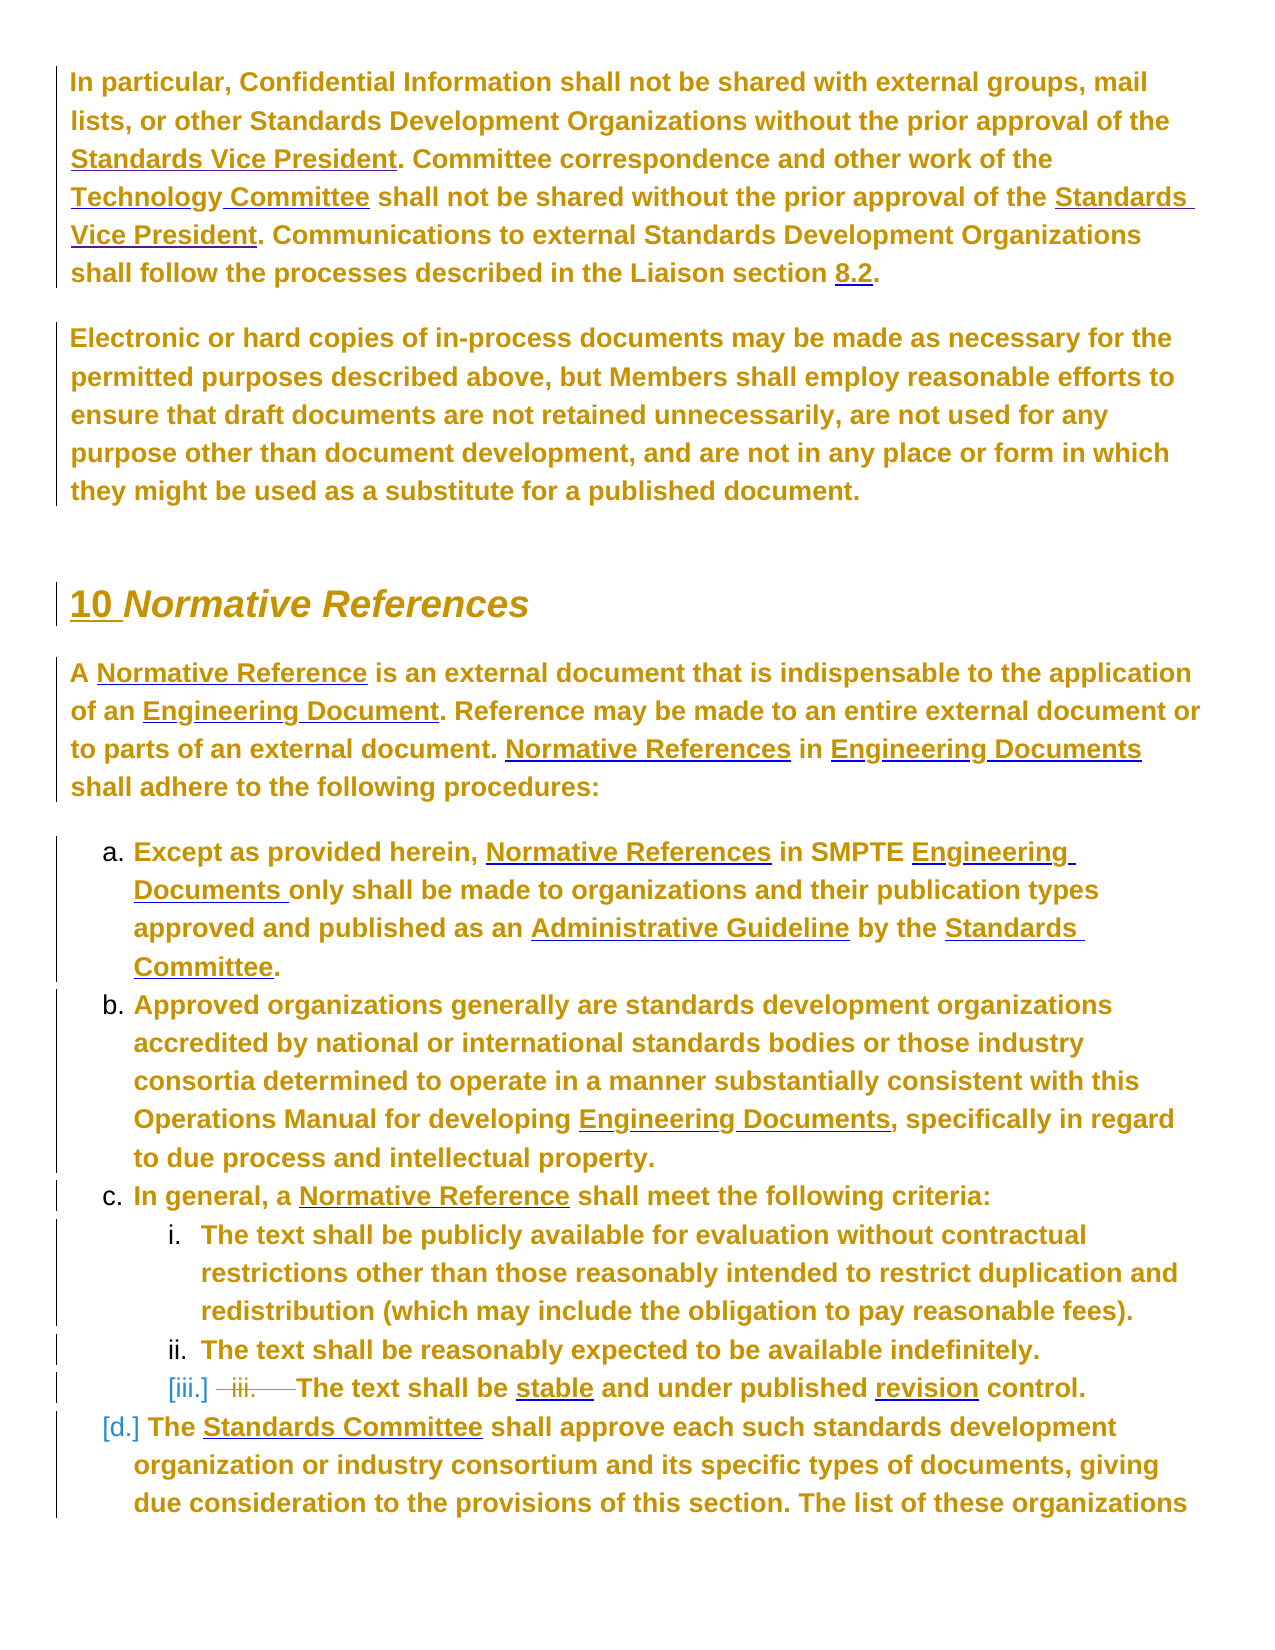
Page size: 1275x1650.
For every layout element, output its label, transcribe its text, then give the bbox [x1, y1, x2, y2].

text A Normative Reference is an external document that is indispensable to the application of an Engineering Document. Reference may be made to an entire external document or to parts of an external document. Normative References in Engineering Documents shall adhere to the following procedures: [69, 657, 1204, 802]
list The text shall be publicly available for evaluation without contractual restrictions other than those reasonably intended to restrict duplication and redistribution (which may include the obligation to pay reasonable fees). [168, 1219, 1204, 1326]
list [102, 1411, 1204, 1518]
subtitle Normative References [69, 582, 1206, 626]
list Approved organizations generally are standards development organizations accredited by national or international standards bodies or those industry consortia determined to operate in a manner substantially consistent with this Operations Manual for developing Engineering Documents, specifically in regard to due process and intellectual property. [102, 989, 1204, 1173]
list The text shall be reasonably expected to be available indefinitely. [168, 1334, 1204, 1365]
text In particular, Confidential Information shall not be shared with external groups, mail lists, or other Standards Development Organizations without the prior approval of the Standards Vice President. Committee correspondence and other work of the Technology Committee shall not be shared without the prior approval of the Standards Vice President. Communications to external Standards Development Organizations shall follow the processes described in the Liaison section 8.2. [69, 66, 1204, 288]
list Except as provided herein, Normative References in SMPTE Engineering Documents only shall be made to organizations and their publication types approved and published as an Administrative Guideline by the Standards Committee. [102, 836, 1204, 982]
list In general, a Normative Reference shall meet the following criteria: [102, 1180, 1204, 1211]
text Electronic or hard copies of in-process documents may be made as necessary for the permitted purposes described above, but Members shall employ reasonable efforts to ensure that draft documents are not retained unnecessarily, are not used for any purpose other than document development, and are not in any place or form in which they might be used as a substitute for a published document. [69, 322, 1204, 506]
list The text shall be stable and under published revision control. [168, 1372, 1204, 1403]
